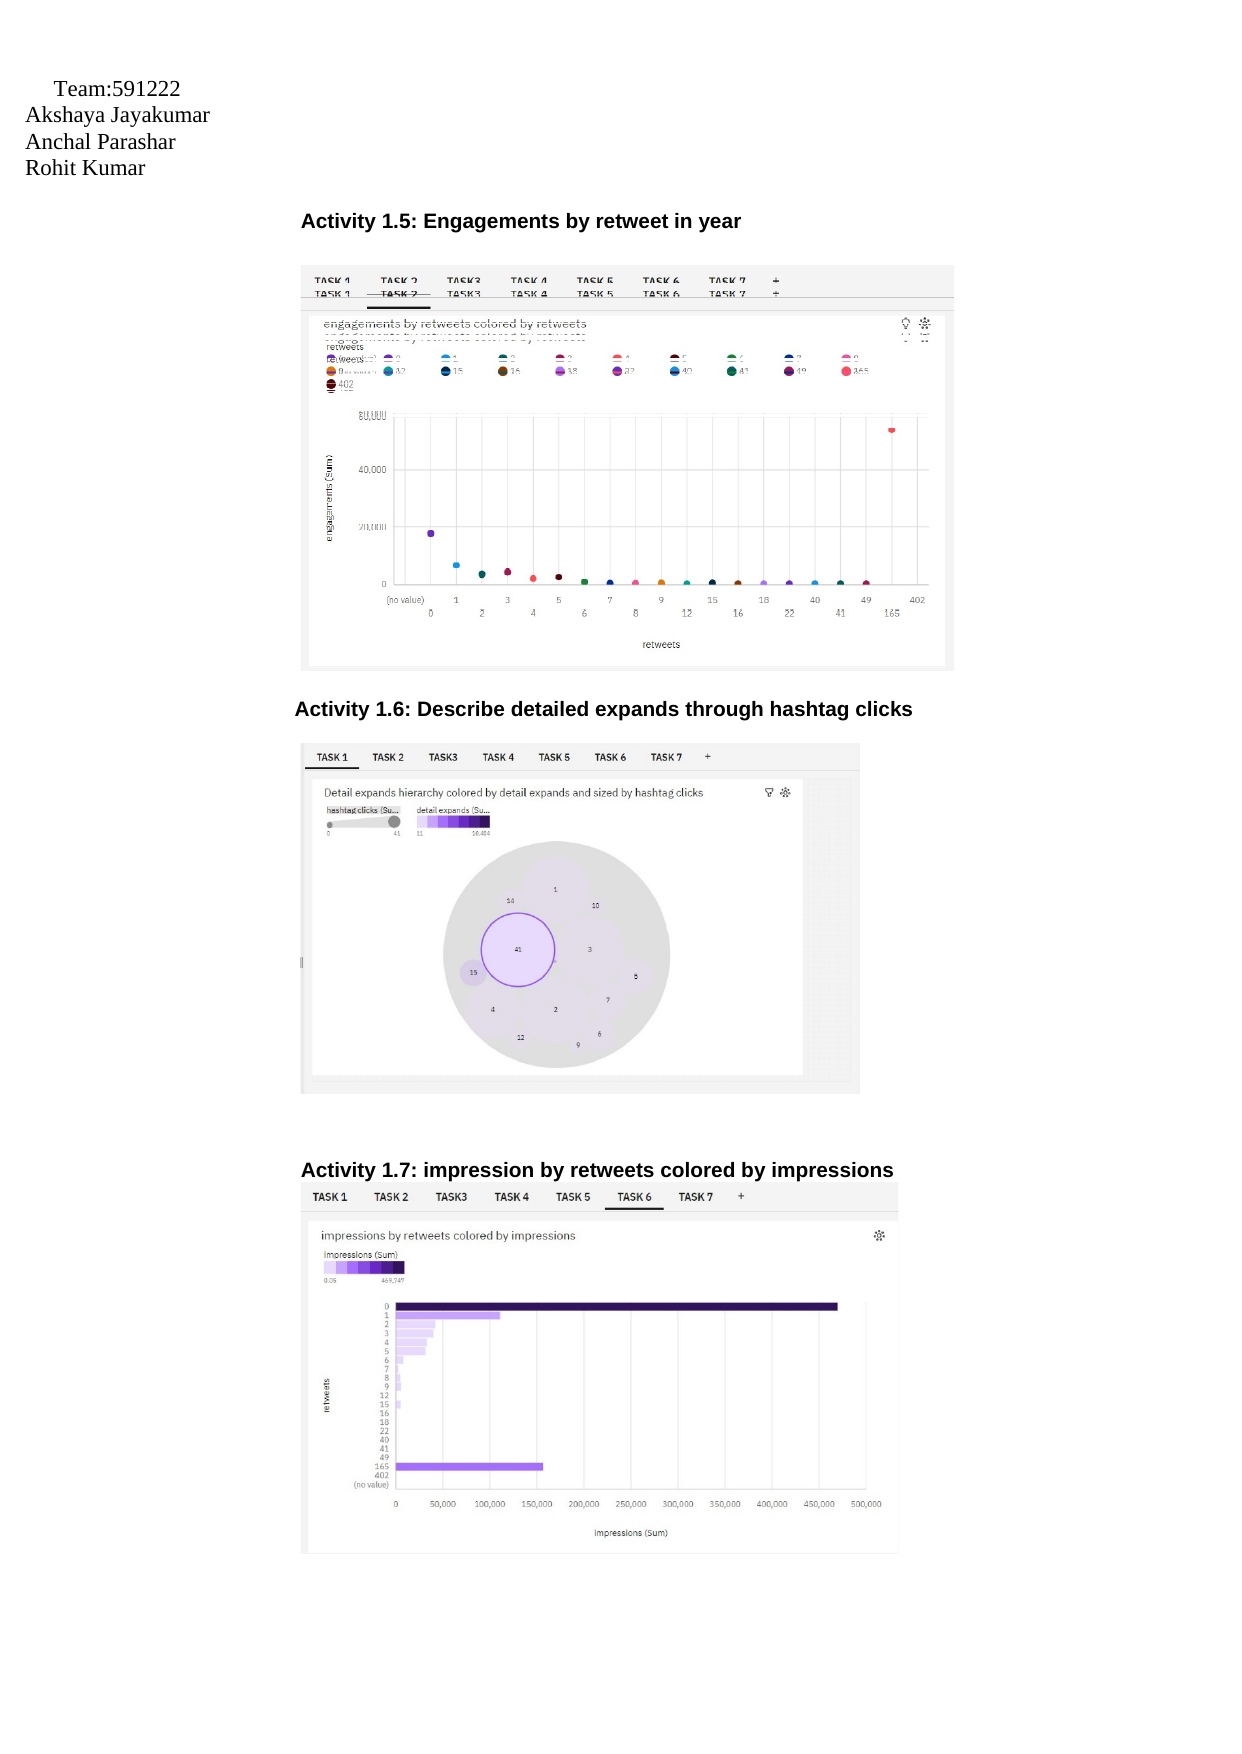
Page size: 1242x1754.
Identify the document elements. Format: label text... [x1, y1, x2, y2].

picture [300, 1182, 899, 1554]
picture [300, 741, 861, 1094]
picture [300, 265, 955, 671]
text Activity 1.5: Engagements by retweet in year [301, 208, 744, 232]
